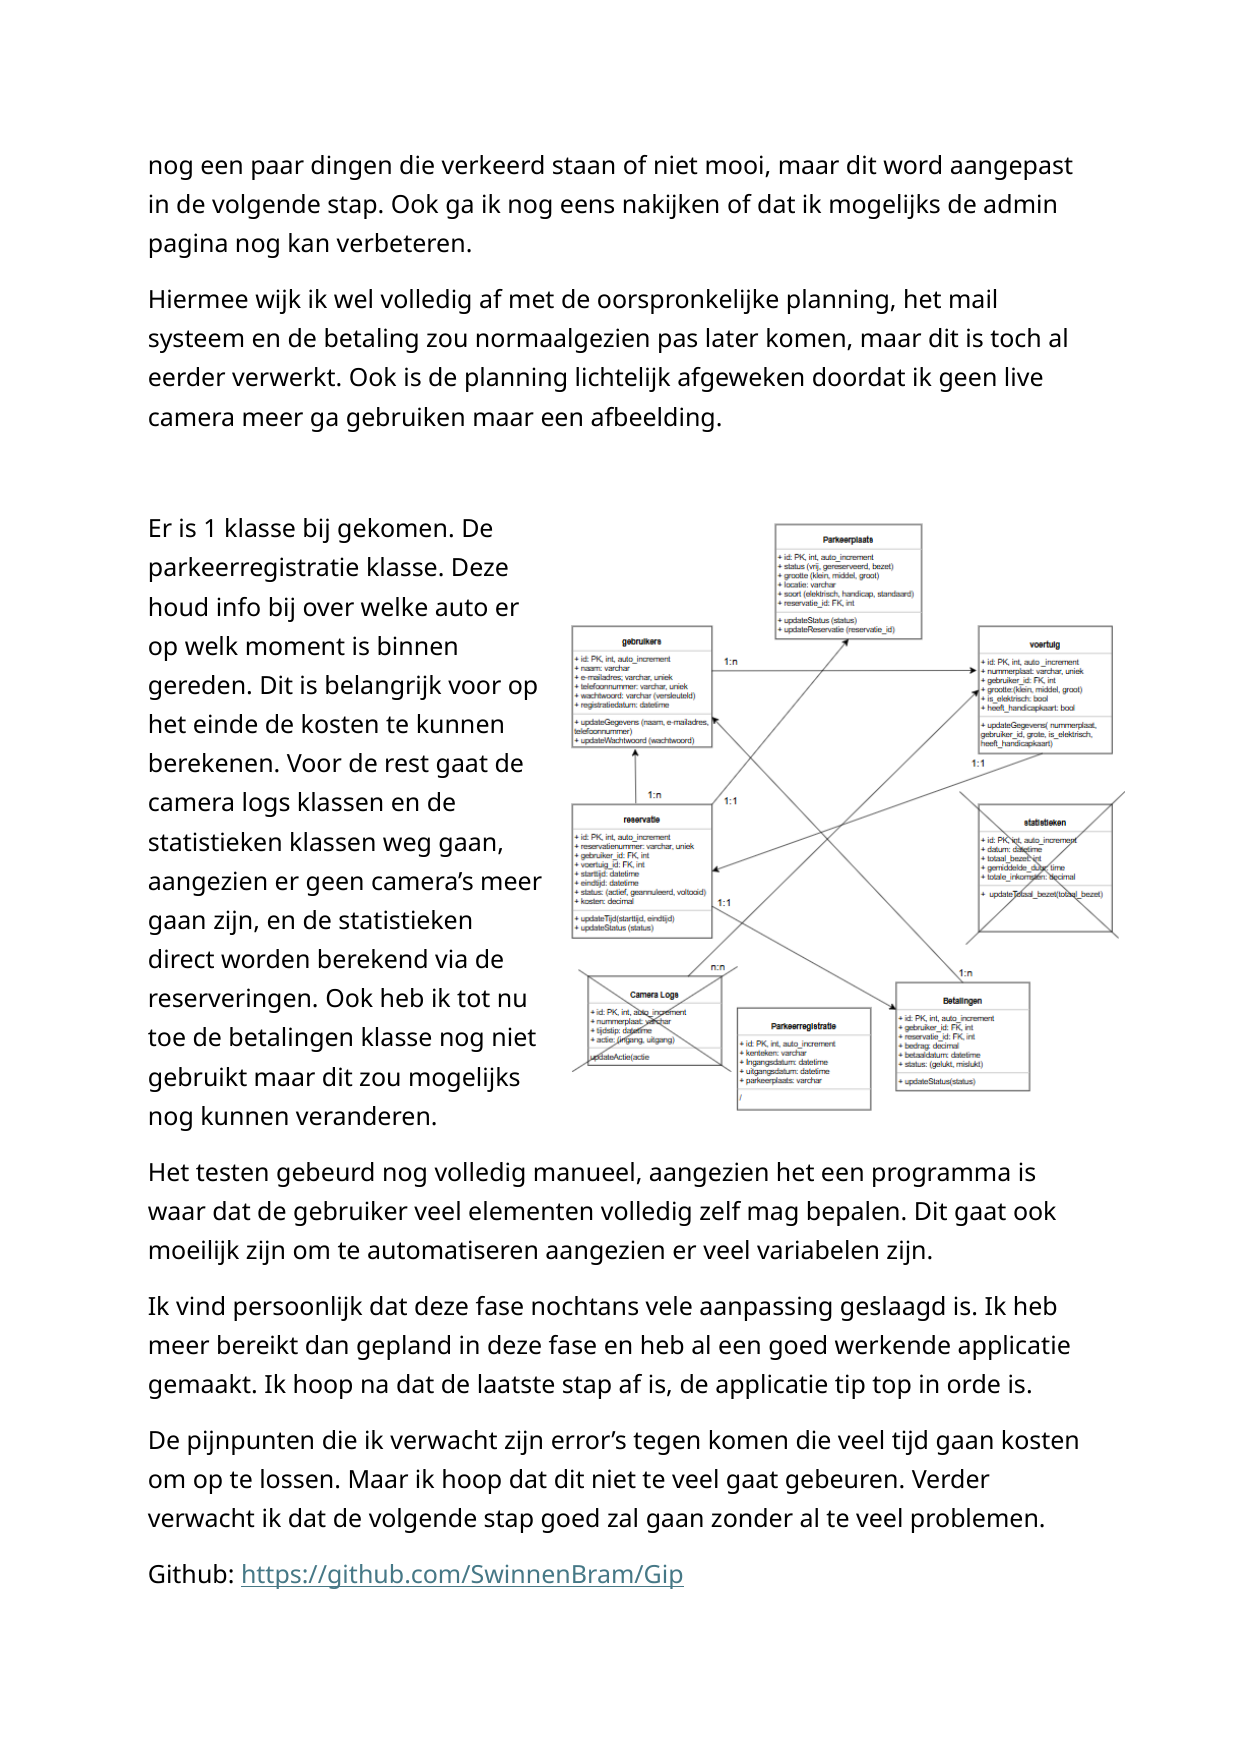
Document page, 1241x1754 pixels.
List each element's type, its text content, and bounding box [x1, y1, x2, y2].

picture [560, 503, 1126, 1126]
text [148, 148, 1093, 260]
text Het testen gebeurd nog volledig manueel, aangezien het een programma is waar dat de gebruiker veel elementen volledig zelf mag bepalen. Dit gaat ook moeilijk zijn om te automatiseren aangezien er veel variabelen zijn. [148, 1193, 1093, 1306]
text Hiermee wijk ik wel volledig af met de oorspronkelijke planning, het mail systeem en de betaling zou normaalgezien pas later komen, maar dit is toch al eerder verwerkt. Ook is de planning lichtelijk afgeweken doordat ik geen live camera meer ga gebruiken maar een afbeelding. [148, 282, 1093, 433]
text Ik vind persoonlijk dat deze fase nochtans vele aanpassing geslaagd is. Ik heb meer bereikt dan gepland in deze fase en heb al een goed werkende applicatie gemaakt. Ik hoop na dat de laatste stap af is, de applicatie tip top in orde is. [148, 1328, 1093, 1440]
text De pijnpunten die ik verwacht zijn error’s tegen komen die veel tijd gaan kosten om op te lossen. Maar ik hoop dat dit niet te veel gaat gebeuren. Verder verwacht ik dat de volgende stap goed zal gaan zonder al te veel problemen. [148, 1462, 1093, 1574]
